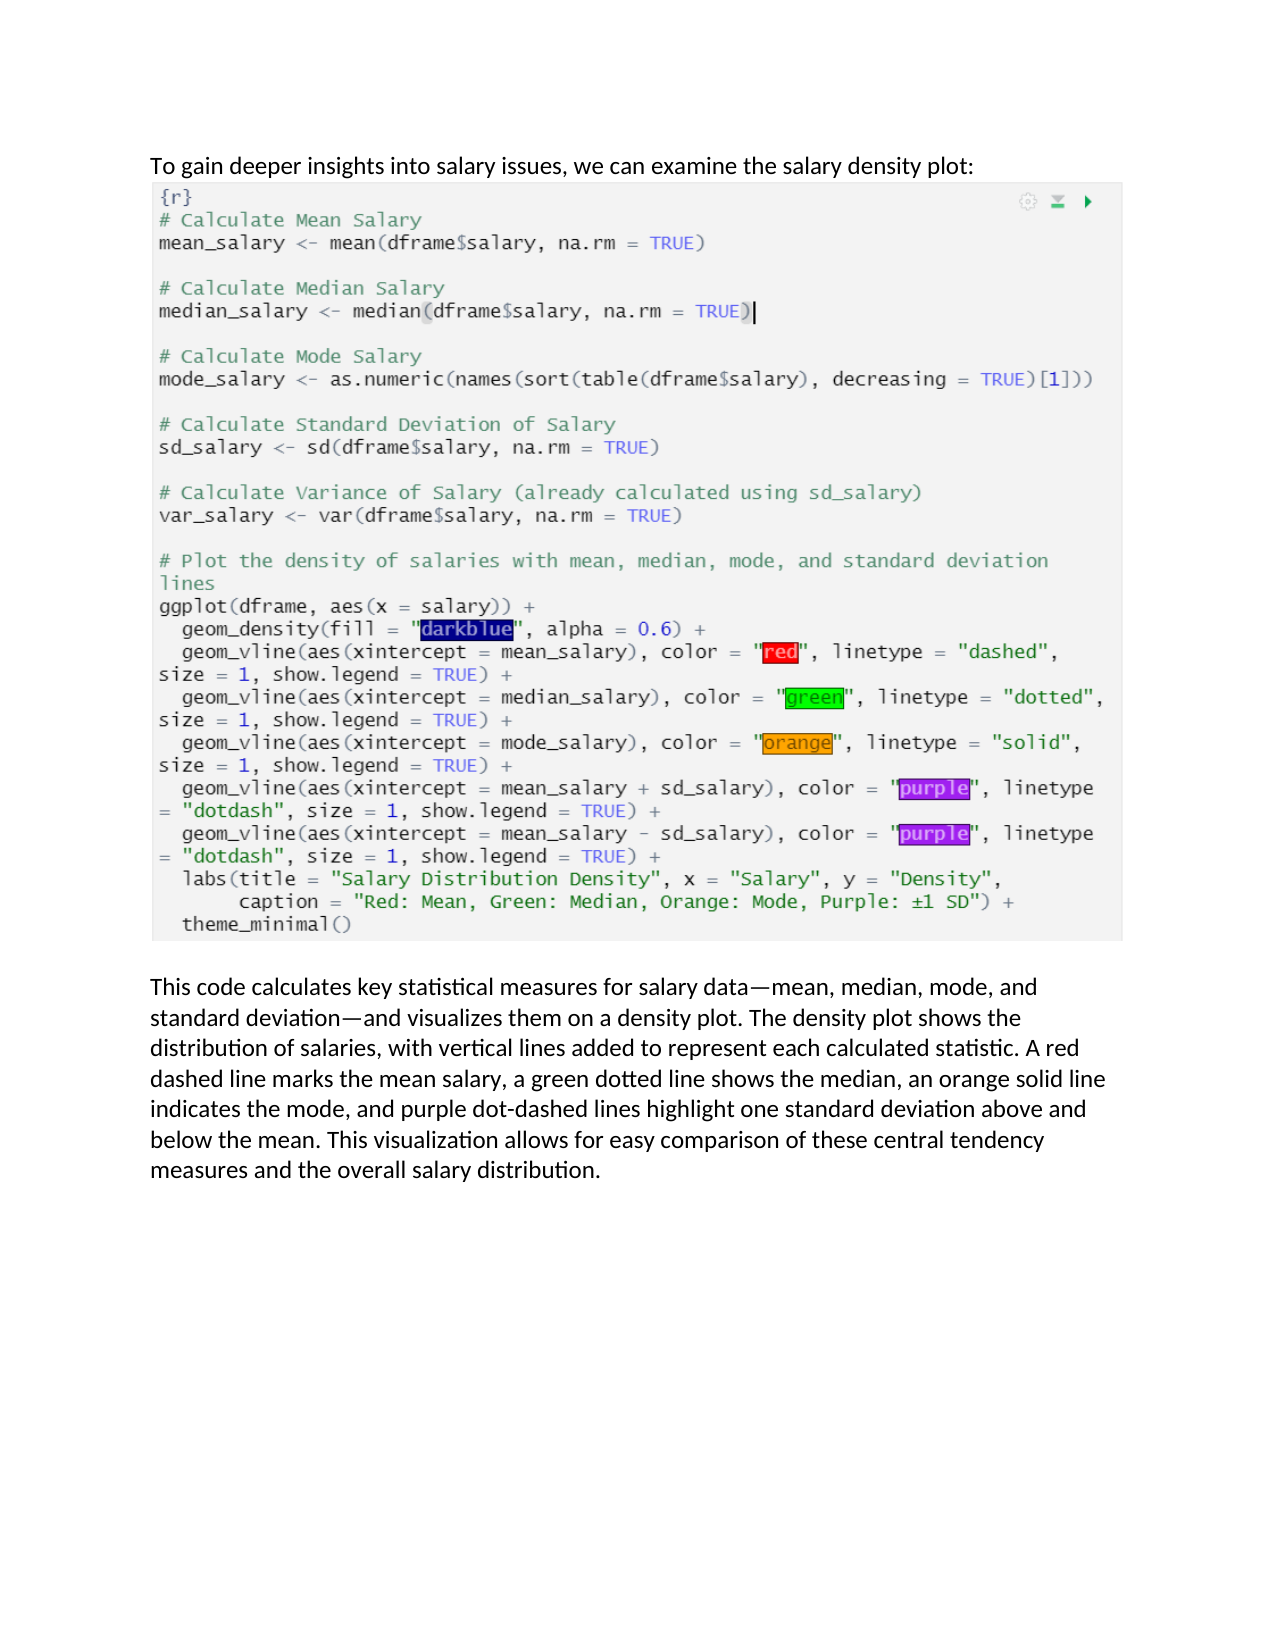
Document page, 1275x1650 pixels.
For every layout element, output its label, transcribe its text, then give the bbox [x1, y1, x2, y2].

picture [150, 180, 1125, 941]
text To gain deeper insights into salary issues, we can examine the salary density plot: [150, 150, 1125, 180]
text This code calculates key statistical measures for salary data—mean, median, mode, and standard deviation—and visualizes them on a density plot. The density plot shows the distribution of salaries, with vertical lines added to represent each calculated statistic. A red dashed line marks the mean salary, a green dotted line shows the median, an orange solid line indicates the mode, and purple dot-dashed lines highlight one standard deviation above and below the mean. This visualization allows for easy comparison of these central tendency measures and the overall salary distribution. [150, 972, 1125, 1185]
